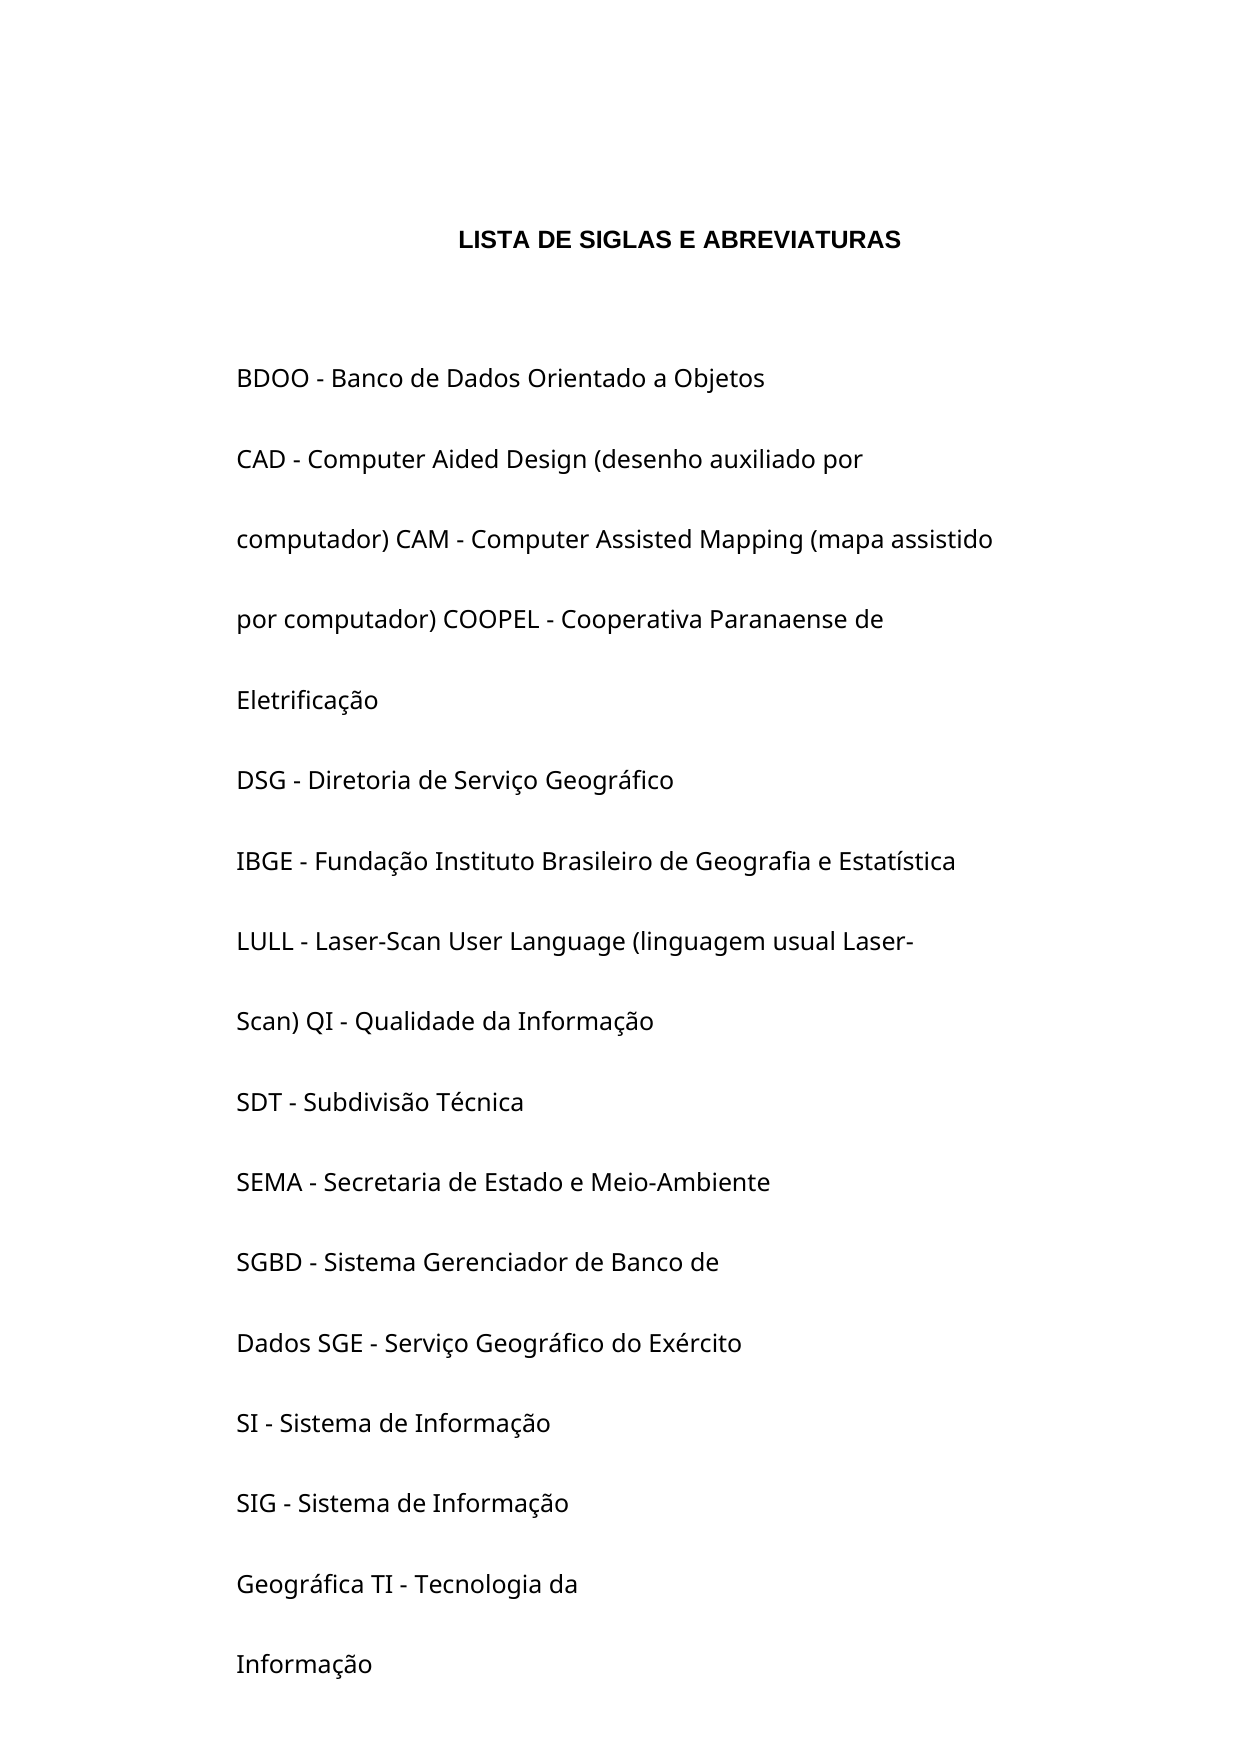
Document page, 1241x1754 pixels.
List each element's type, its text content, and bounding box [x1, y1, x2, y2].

text IBGE - Fundação Instituto Brasileiro de Geografia e Estatística LULL - Laser-Scan User Language (linguagem usual Laser-Scan) QI - Qualidade da Informação [236, 843, 967, 1038]
text BDOO - Banco de Dados Orientado a Objetos [236, 361, 1223, 395]
text CAD - Computer Aided Design (desenho auxiliado por computador) CAM - Computer Assisted Mapping (mapa assistido por computador) COOPEL - Cooperativa Paranaense de Eletrificação [236, 441, 1003, 716]
text SEMA - Secretaria de Estado e Meio-Ambiente SGBD - Sistema Gerenciador de Banco de Dados SGE - Serviço Geográfico do Exército [236, 1165, 793, 1359]
text SIG - Sistema de Informação Geográfica TI - Tecnologia da Informação [236, 1486, 691, 1681]
text LISTA DE SIGLAS E ABREVIATURAS [241, 224, 1118, 253]
text DSG - Diretoria de Serviço Geográfico [236, 763, 1223, 797]
text SI - Sistema de Informação [236, 1406, 1223, 1440]
text SDT - Subdivisão Técnica [236, 1084, 1223, 1118]
